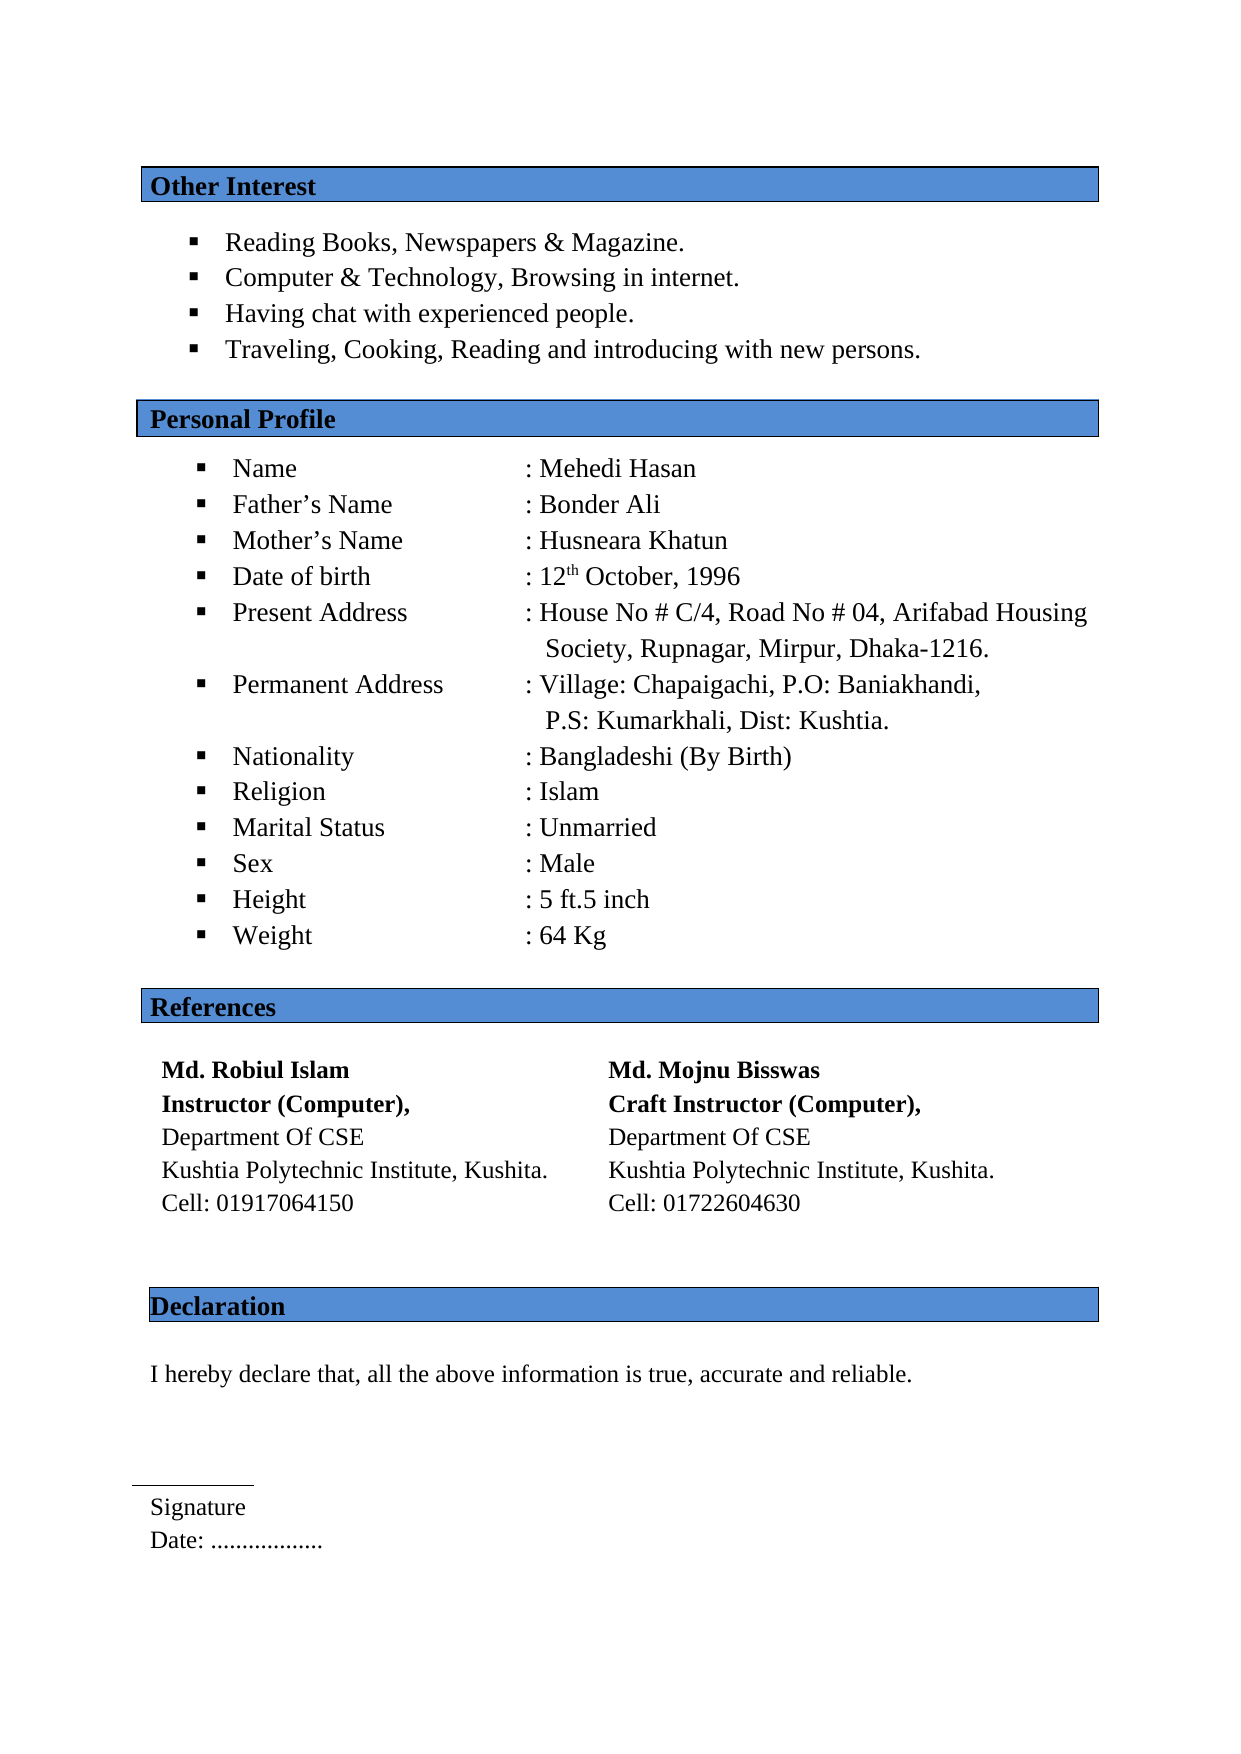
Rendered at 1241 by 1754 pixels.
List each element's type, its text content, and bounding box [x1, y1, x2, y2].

list P.S: Kumarkhali, Dist: Kushtia. [232, 704, 1090, 735]
list Nationality : Bangladeshi (By Birth) [195, 739, 1090, 771]
list Permanent Address : Village: Chapaigachi, P.O: Baniakhandi, [195, 668, 1090, 699]
list Mother’s Name : Husneara Khatun [195, 524, 1090, 556]
list Name : Mehedi Hasan [195, 452, 1090, 484]
list Religion : Islam [195, 776, 1090, 807]
list Reading Books, Newspapers & Magazine. [187, 226, 1090, 257]
list Date of birth : 12th October, 1996 [195, 560, 1090, 592]
list Weight : 64 Kg [195, 919, 1090, 951]
list Present Address : House No # C/4, Road No # 04, Arifabad Housing [195, 596, 1090, 627]
text Other Interest [142, 168, 1098, 201]
text Declaration [150, 1288, 1098, 1321]
text Signature [150, 1492, 1090, 1520]
list Father’s Name : Bonder Ali [195, 488, 1090, 520]
table_header Md. Robiul Islam Instructor (Computer), Department Of CSE Kushtia Polytechnic Institute, Kushita. Cell: 01917064150 [150, 1056, 597, 1221]
table_header Md. Mojnu Bisswas Craft Instructor (Computer), Department Of CSE Kushtia Polytechnic Institute, Kushita. Cell: 01722604630 [597, 1056, 1088, 1221]
text I hereby declare that, all the above information is true, accurate and reliable. [150, 1359, 1090, 1388]
text Date: .................. [150, 1525, 1090, 1553]
text Personal Profile [138, 401, 1098, 436]
list Society, Rupnagar, Mirpur, Dhaka-1216. [232, 632, 1090, 663]
text References [142, 989, 1098, 1022]
list Marital Status : Unmarried [195, 811, 1090, 843]
list Computer & Technology, Browsing in internet. [187, 262, 1090, 293]
list Sex : Male [195, 847, 1090, 879]
list Having chat with experienced people. [187, 297, 1090, 329]
list Traveling, Cooking, Reading and introducing with new persons. [187, 333, 1090, 365]
list Height : 5 ft.5 inch [195, 883, 1090, 914]
